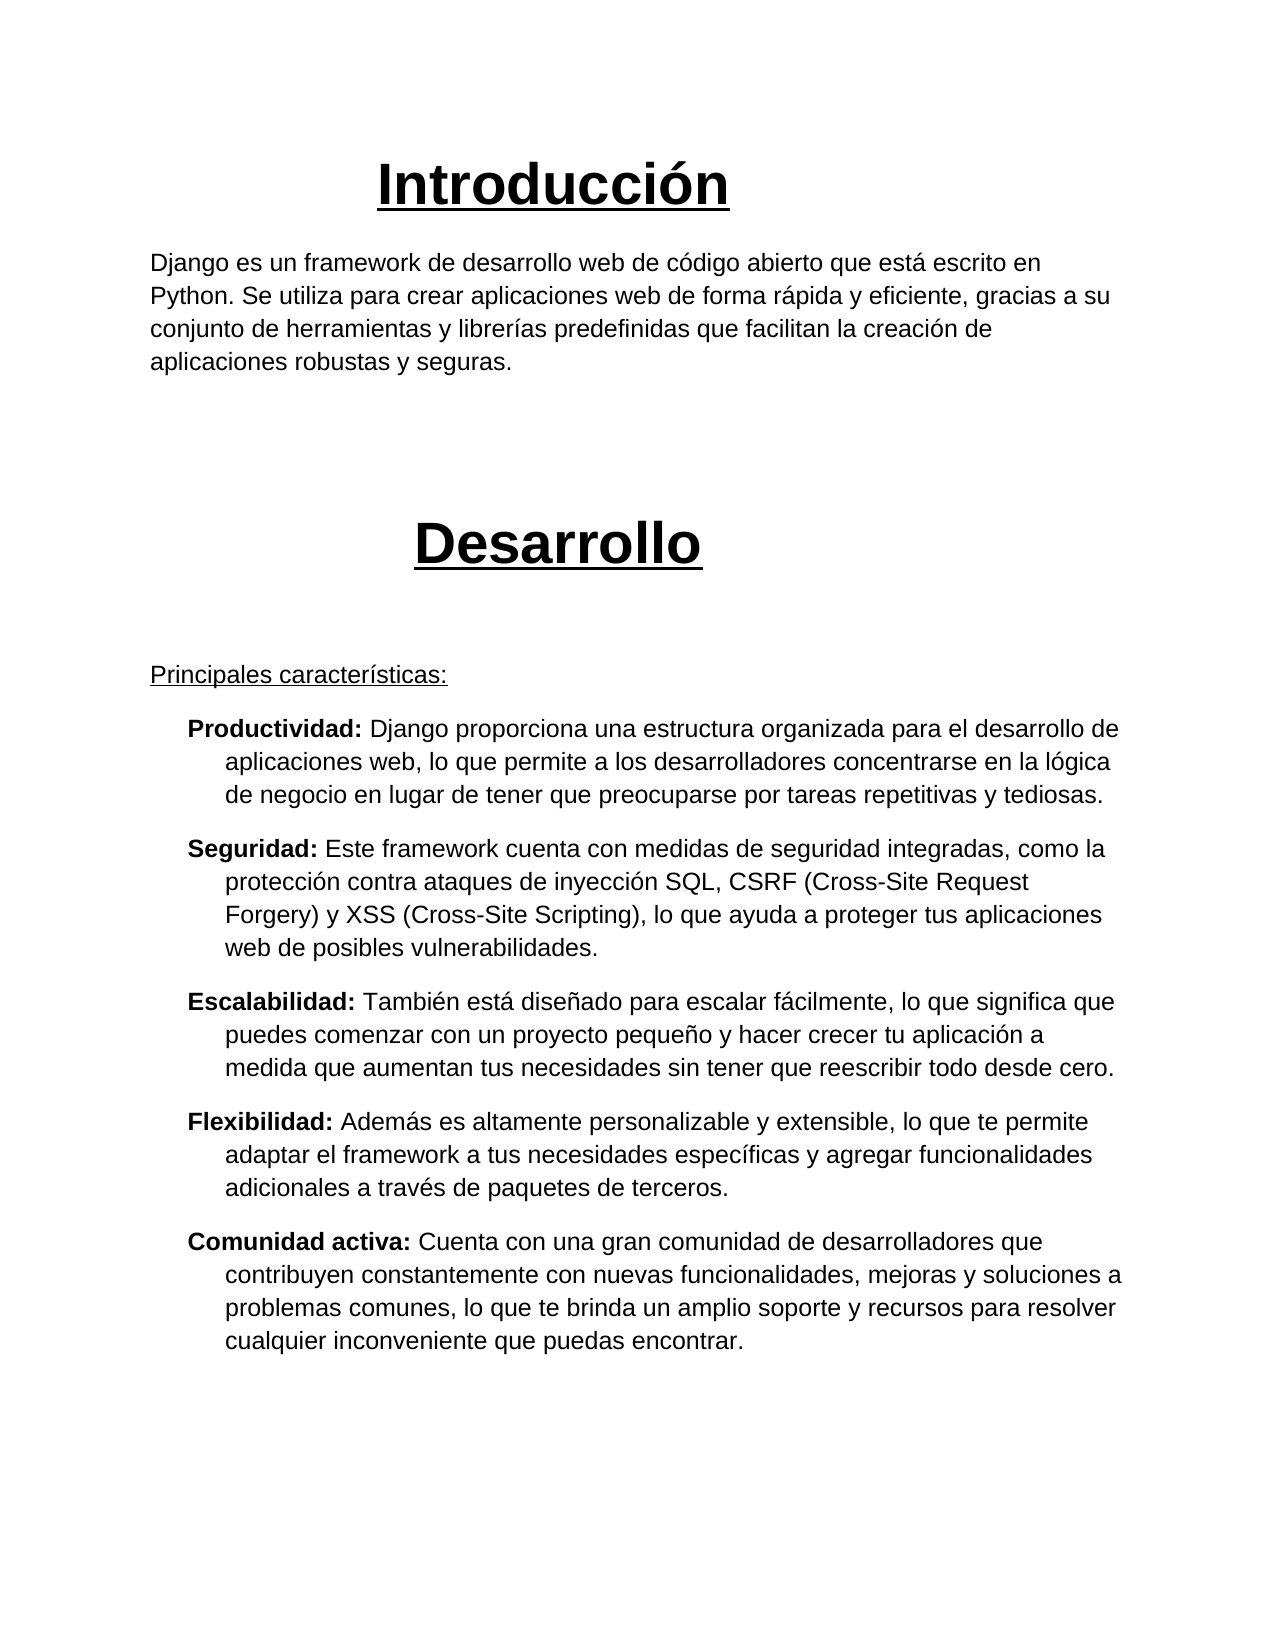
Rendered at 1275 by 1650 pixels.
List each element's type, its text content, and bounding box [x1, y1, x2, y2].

text Productividad: Django proporciona una estructura organizada para el desarrollo de aplicaciones web, lo que permite a los desarrolladores concentrarse en la lógica de negocio en lugar de tener que preocuparse por tareas repetitivas y tediosas. [187, 714, 1125, 809]
text Principales características: [150, 660, 1125, 689]
text Introducción [150, 150, 1125, 217]
text Desarrollo [150, 508, 1125, 576]
text Flexibilidad: Además es altamente personalizable y extensible, lo que te permite adaptar el framework a tus necesidades específicas y agregar funcionalidades adicionales a través de paquetes de terceros. [187, 1107, 1125, 1202]
text Comunidad activa: Cuenta con una gran comunidad de desarrolladores que contribuyen constantemente con nuevas funcionalidades, mejoras y soluciones a problemas comunes, lo que te brinda un amplio soporte y recursos para resolver cualquier inconveniente que puedas encontrar. [187, 1227, 1125, 1354]
text Django es un framework de desarrollo web de código abierto que está escrito en Python. Se utiliza para crear aplicaciones web de forma rápida y eficiente, gracias a su conjunto de herramientas y librerías predefinidas que facilitan la creación de aplicaciones robustas y seguras. [150, 248, 1125, 376]
text Escalabilidad: También está diseñado para escalar fácilmente, lo que significa que puedes comenzar con un proyecto pequeño y hacer crecer tu aplicación a medida que aumentan tus necesidades sin tener que reescribir todo desde cero. [187, 987, 1125, 1082]
text Seguridad: Este framework cuenta con medidas de seguridad integradas, como la protección contra ataques de inyección SQL, CSRF (Cross-Site Request Forgery) y XSS (Cross-Site Scripting), lo que ayuda a proteger tus aplicaciones web de posibles vulnerabilidades. [187, 834, 1125, 962]
